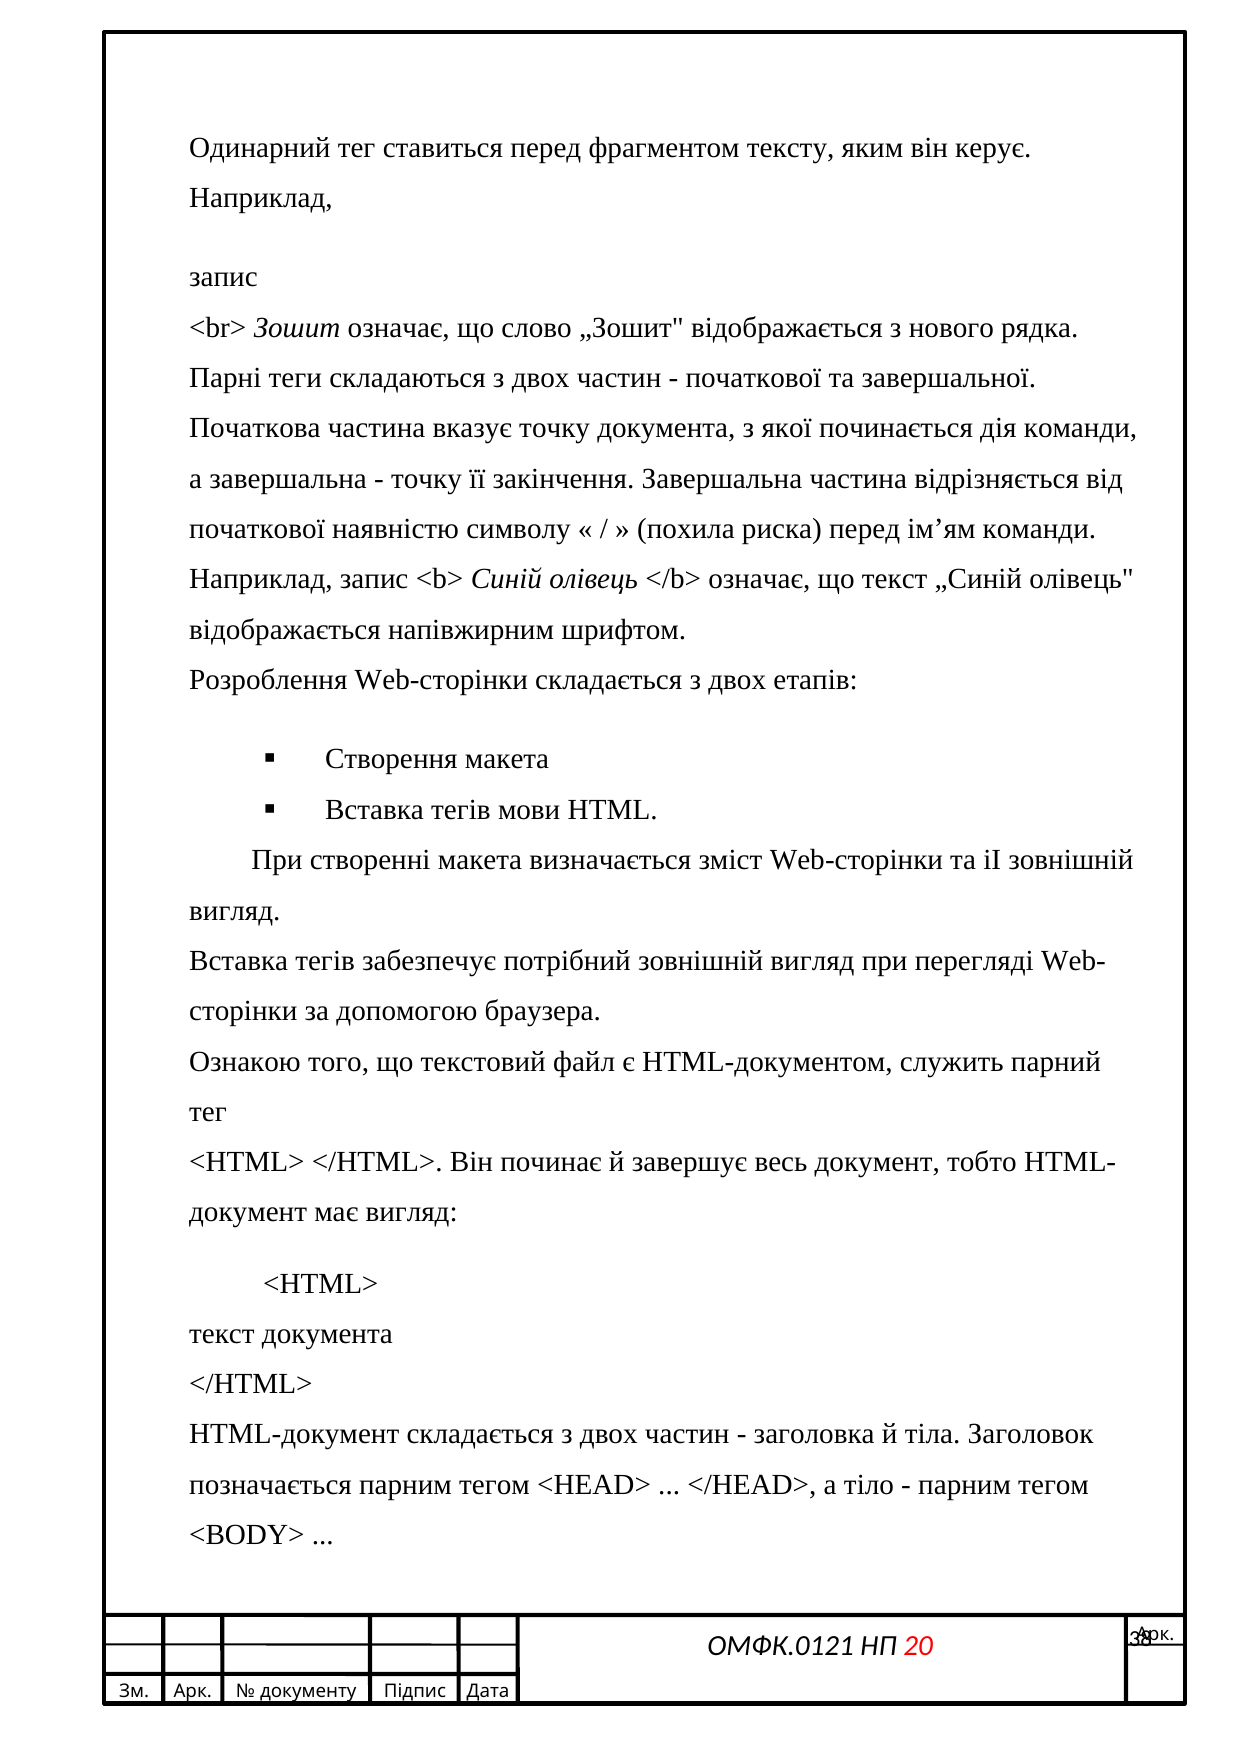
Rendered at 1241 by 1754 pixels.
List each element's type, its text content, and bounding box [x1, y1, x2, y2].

list Вставка тегів мови HTML. [189, 792, 1140, 826]
text <HTML> текст документа </HTML> HTML-документ складається з двох частин - заголовка й тіла. Заголовок позначається парним тегом <HEAD> ... </HEAD>, а тіло - парним тегом <BODY> ... [189, 1266, 1140, 1551]
text запис <br> Зошит означає, що слово „Зошит" відображається з нового рядка. Парні теги складаються з двох частин - початкової та завершальної. Початкова частина вказує точку документа, з якої починається дія команди, а завершальна - точку її закінчення. Завершальна частина відрізняється від початкової наявністю символу « / » (похила риска) перед імʼям команди. Наприклад, запис <b> Синій олівець </b> означає, що текст „Синій олівець" відображається напівжирним шрифтом. Розроблення Web-сторінки складається з двох етапів: [189, 259, 1140, 696]
text При створенні макета визначається зміст Web-сторінки та іІ зовнішній вигляд. Вставка тегів забезпечує потрібний зовнішній вигляд при перегляді Web-сторінки за допомогою браузера. Ознакою того, що текстовий файл є HTML-документом, служить парний тег <HTML> </HTML>. Він починає й завершує весь документ, тобто HTML-документ має вигляд: [189, 842, 1140, 1228]
list Створення макета [189, 742, 1140, 775]
